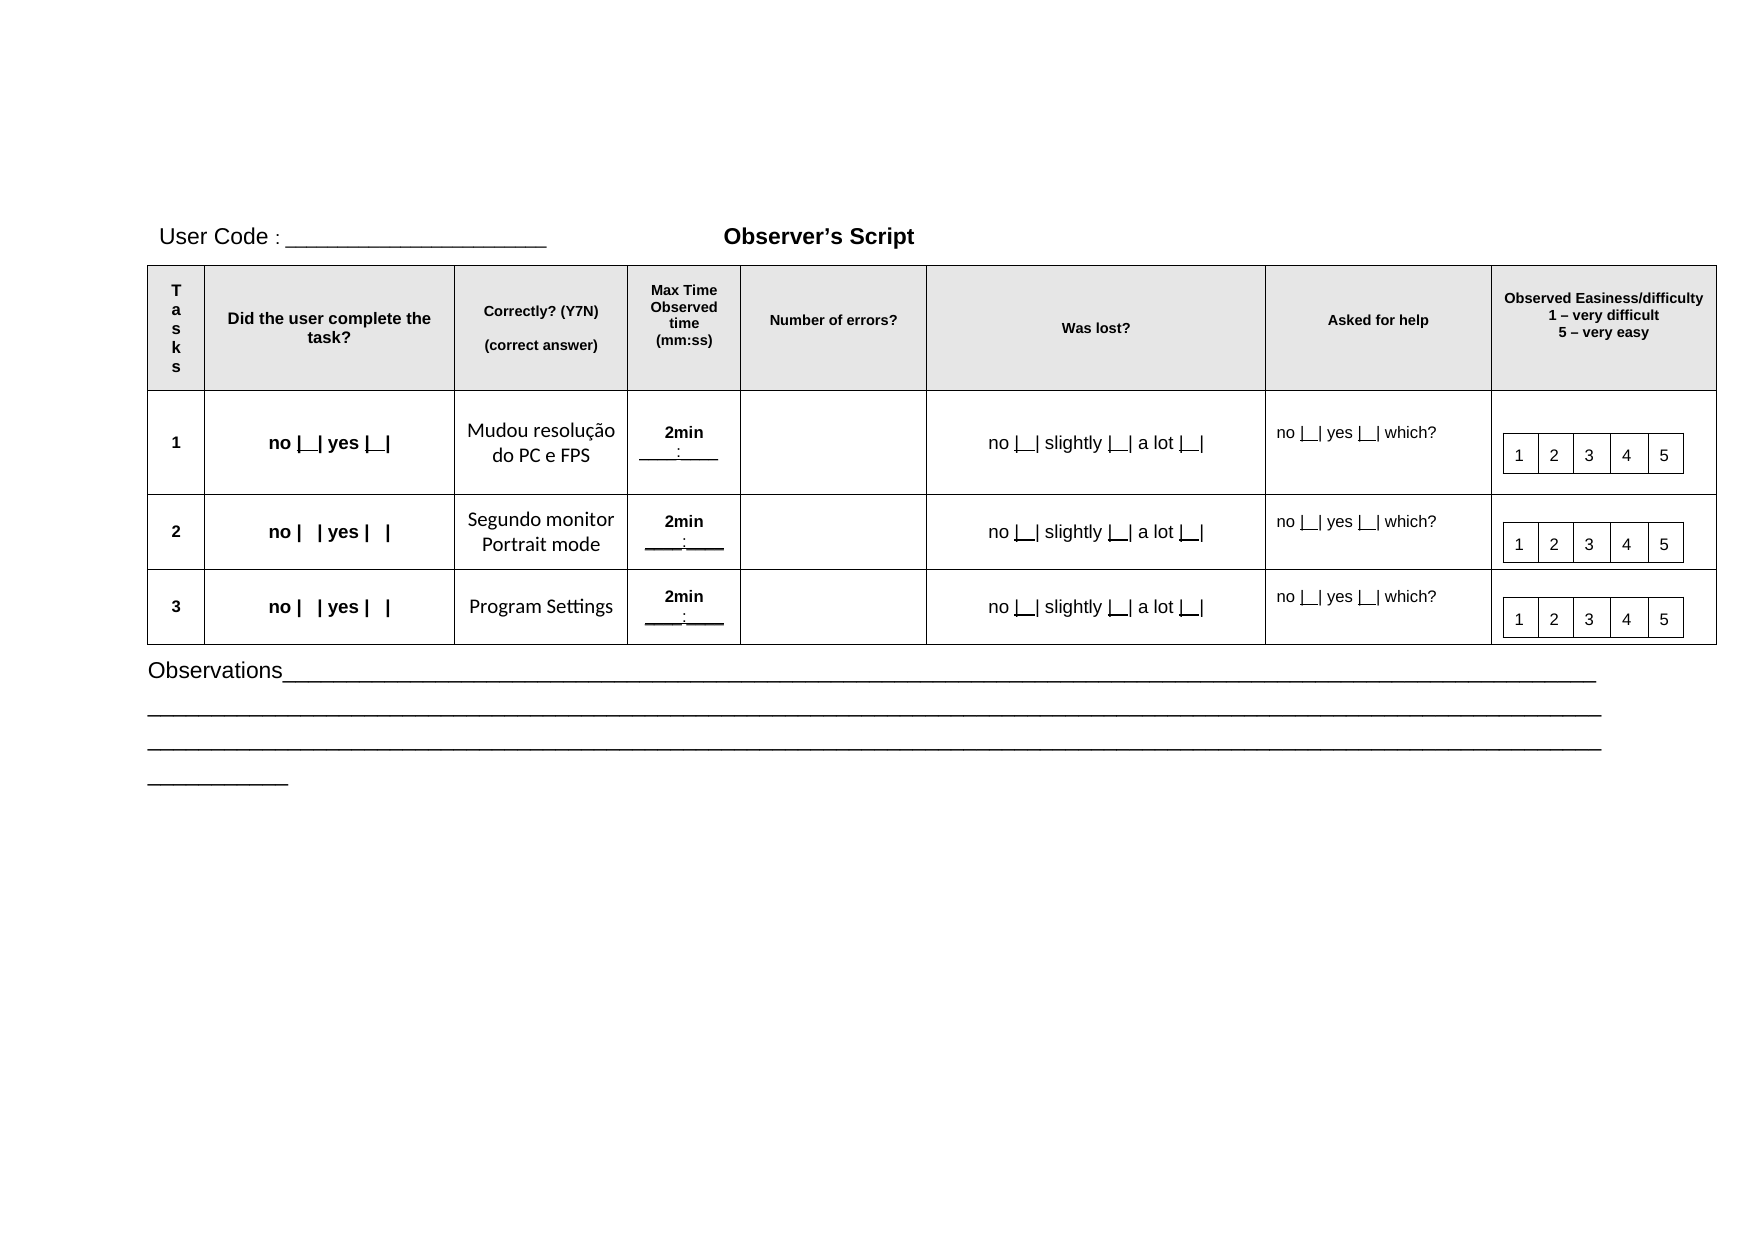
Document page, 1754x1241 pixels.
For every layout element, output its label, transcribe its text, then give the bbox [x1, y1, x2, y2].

table_cell Number of errors? [741, 266, 926, 390]
table_cell [741, 495, 926, 568]
table_cell no | | yes | | [205, 495, 454, 568]
table_cell no | | yes | | which? [1266, 570, 1491, 643]
table_cell [1492, 570, 1716, 643]
table_cell [1492, 391, 1716, 493]
table_cell Program Settings [455, 570, 627, 643]
table_cell Observed Easiness/difficulty 1 – very difficult 5 – very easy [1492, 266, 1716, 390]
table_cell Segundo monitor Portrait mode [455, 495, 627, 568]
table_cell Max Time Observed time (mm:ss) [628, 266, 740, 390]
table_cell Correctly? (Y7N) (correct answer) [455, 266, 627, 390]
table_cell Did the user complete the task? [205, 266, 454, 390]
table_cell [741, 391, 926, 493]
table_cell Tasks [148, 266, 204, 390]
table_cell no | | yes | | which? [1266, 495, 1491, 568]
table_cell 2min ____:____ [628, 570, 740, 643]
table_cell no | | slightly | | a lot | | [927, 391, 1265, 493]
table_header User Code : _________________________ Observer’s Script [148, 208, 1716, 265]
table_cell 2 [148, 495, 204, 568]
table_cell no | | yes | | which? [1266, 391, 1491, 493]
table_cell no | | slightly | | a lot | | [927, 495, 1265, 568]
table_cell 3 [148, 570, 204, 643]
table_cell no | | slightly | | a lot | | [927, 570, 1265, 643]
table_cell no | | yes | | [205, 391, 454, 493]
table_cell 1 [148, 391, 204, 493]
table_cell 2min ____:____ [628, 391, 740, 493]
table_cell Asked for help [1266, 266, 1491, 390]
text Observations______________________________________________________________________________________________________________________________________________________________________________________________________________________________________________________________________________________________________________________________________________________ [148, 657, 1606, 786]
table_cell [1492, 495, 1716, 568]
table_cell 2min ____:____ [628, 495, 740, 568]
table_cell Was lost? [927, 266, 1265, 390]
table_cell [741, 570, 926, 643]
table_cell no | | yes | | [205, 570, 454, 643]
table_cell Mudou resolução do PC e FPS [455, 391, 627, 493]
